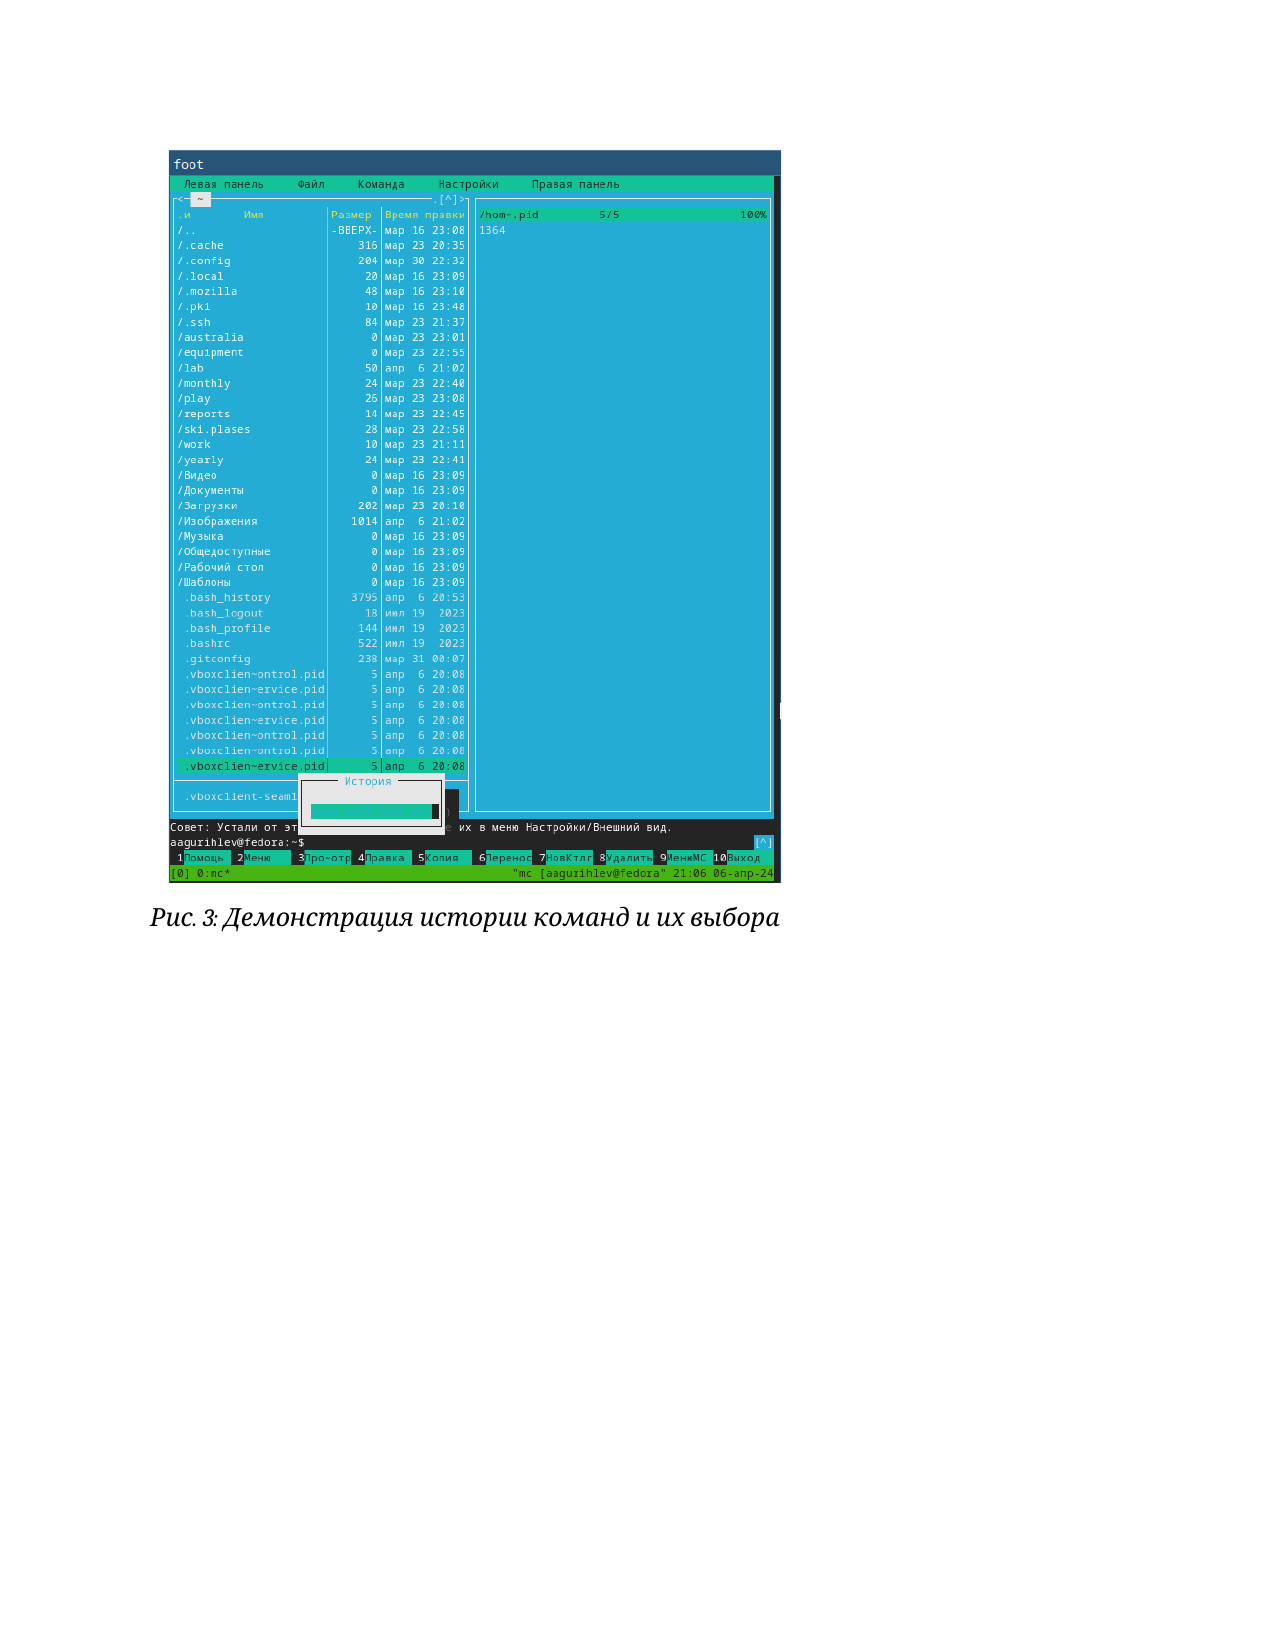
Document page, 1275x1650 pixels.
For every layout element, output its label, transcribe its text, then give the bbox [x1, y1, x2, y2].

picture [168, 150, 782, 883]
text Рис. 3: Демонстрация истории команд и их выбора [150, 904, 1125, 932]
